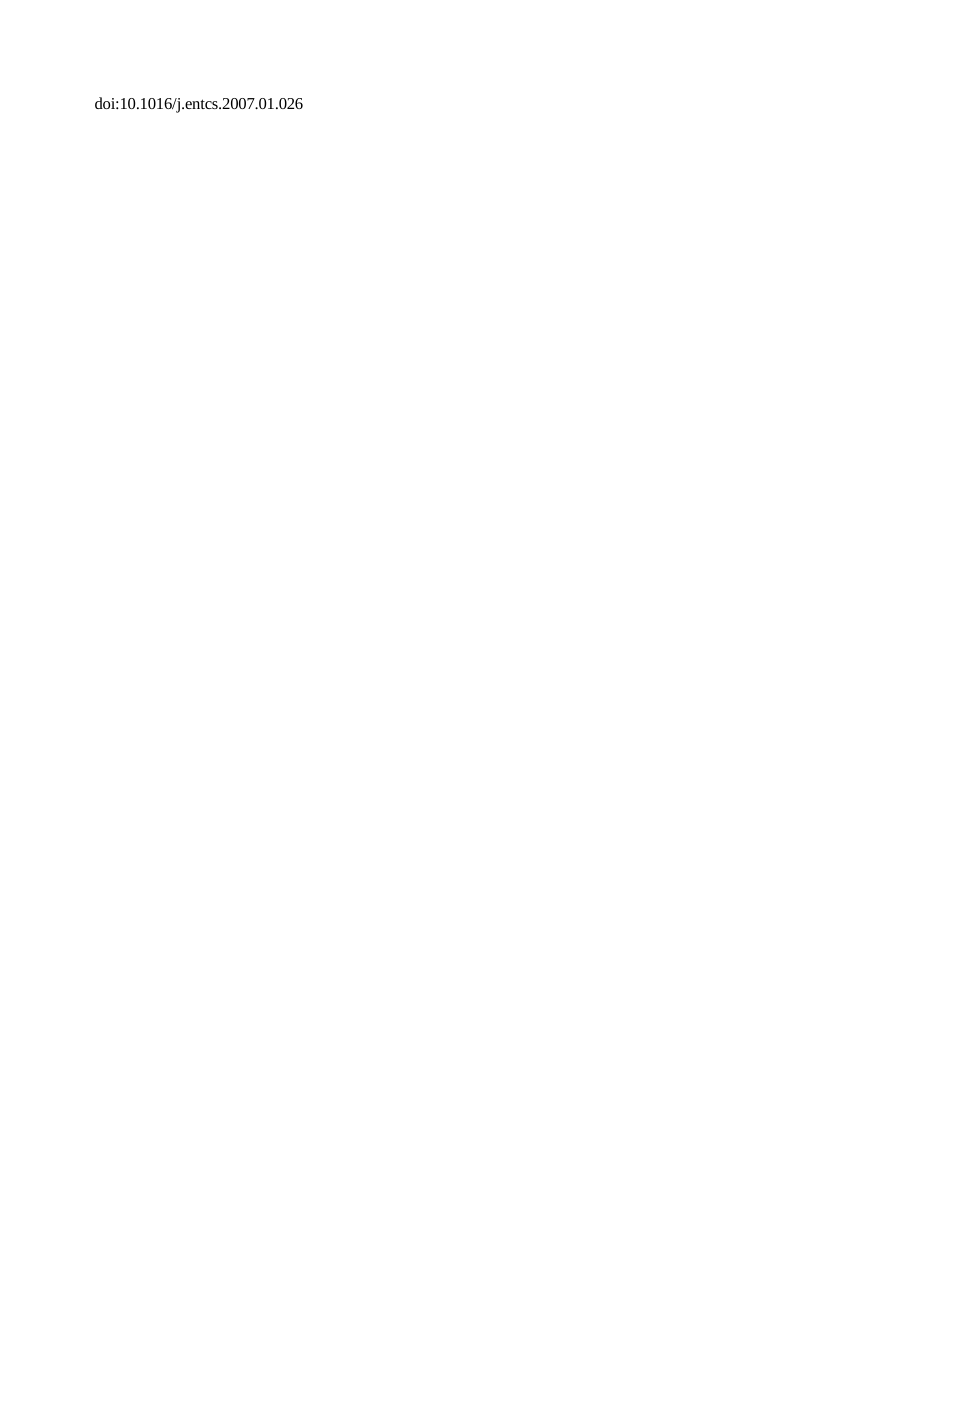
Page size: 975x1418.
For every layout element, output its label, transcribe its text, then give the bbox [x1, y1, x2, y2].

text doi:10.1016/j.entcs.2007.01.026 [94, 94, 910, 113]
